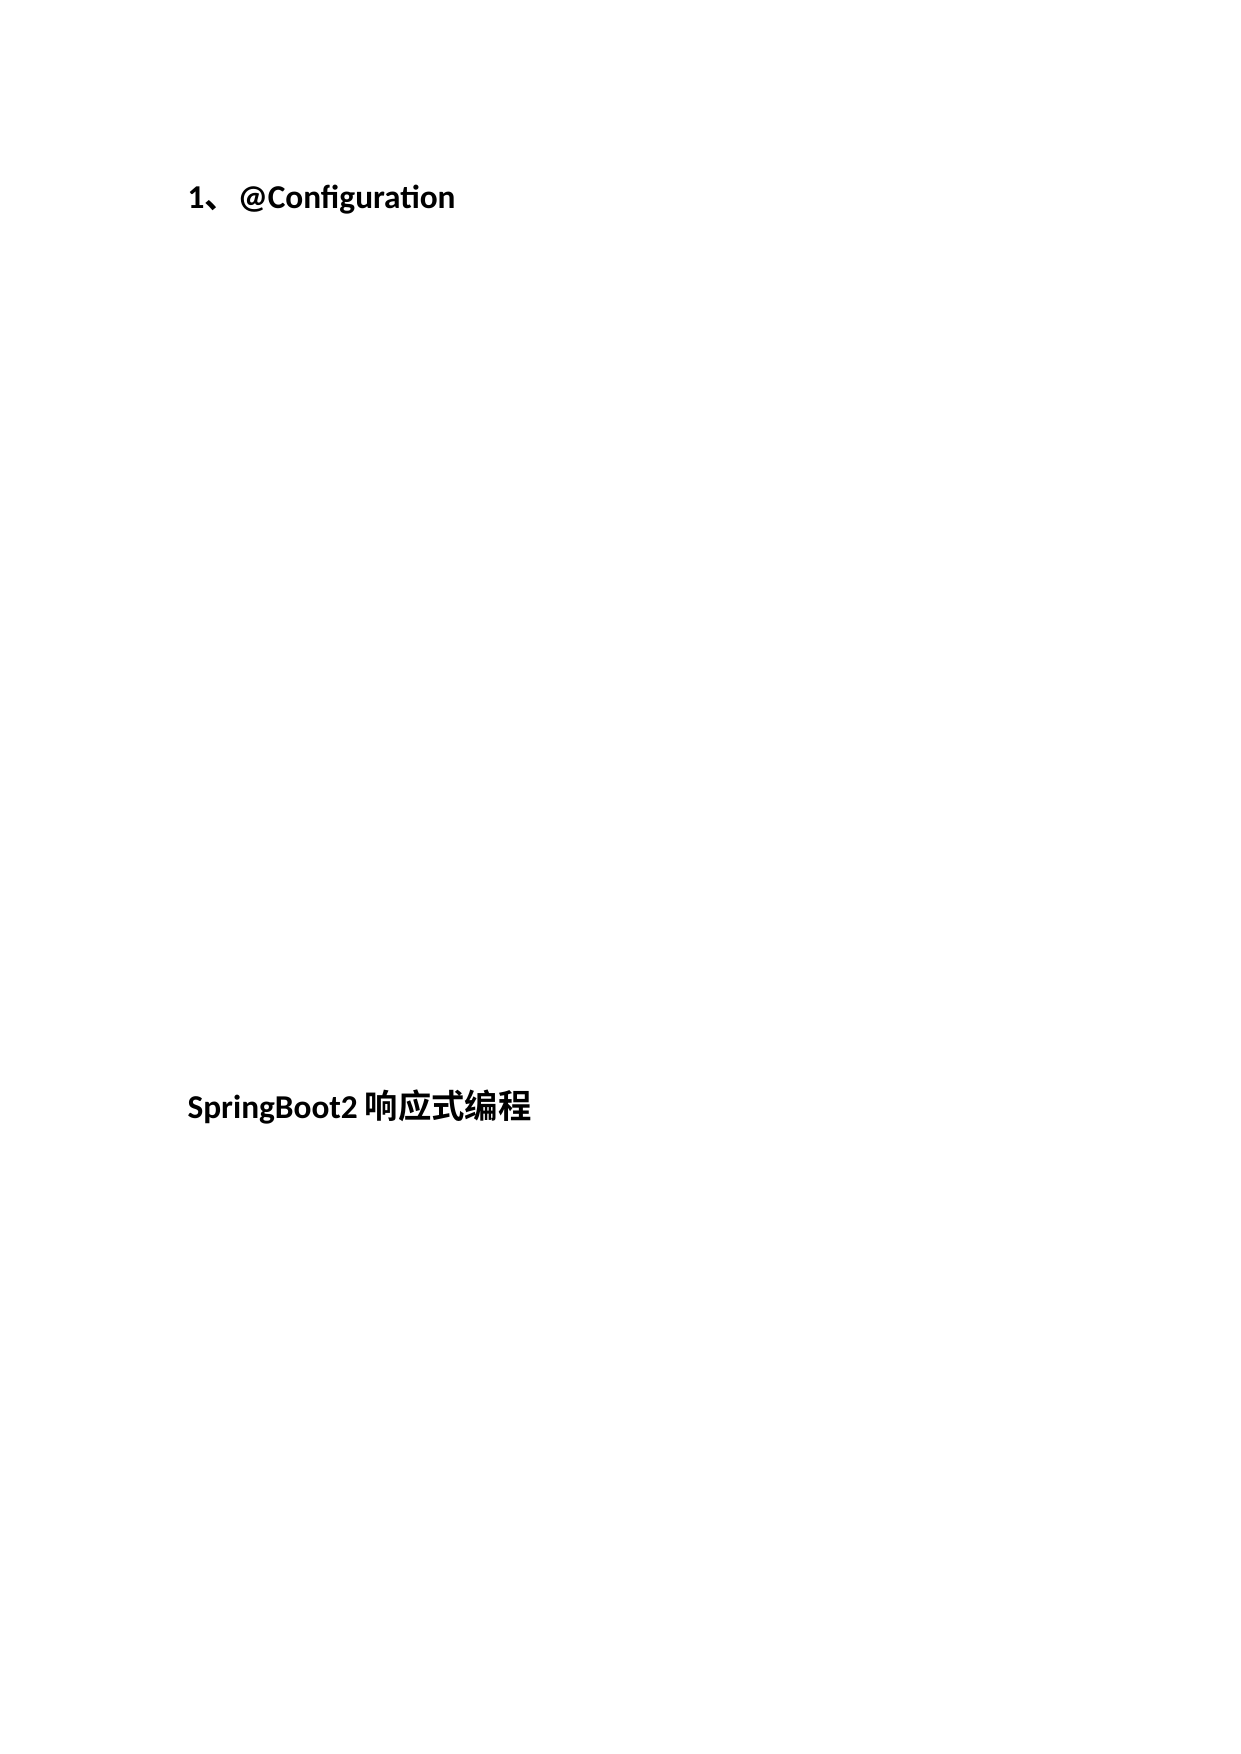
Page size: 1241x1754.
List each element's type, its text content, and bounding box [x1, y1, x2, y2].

list 1、@Configuration [187, 162, 1053, 227]
text SpringBoot2响应式编程 [187, 1072, 1053, 1137]
